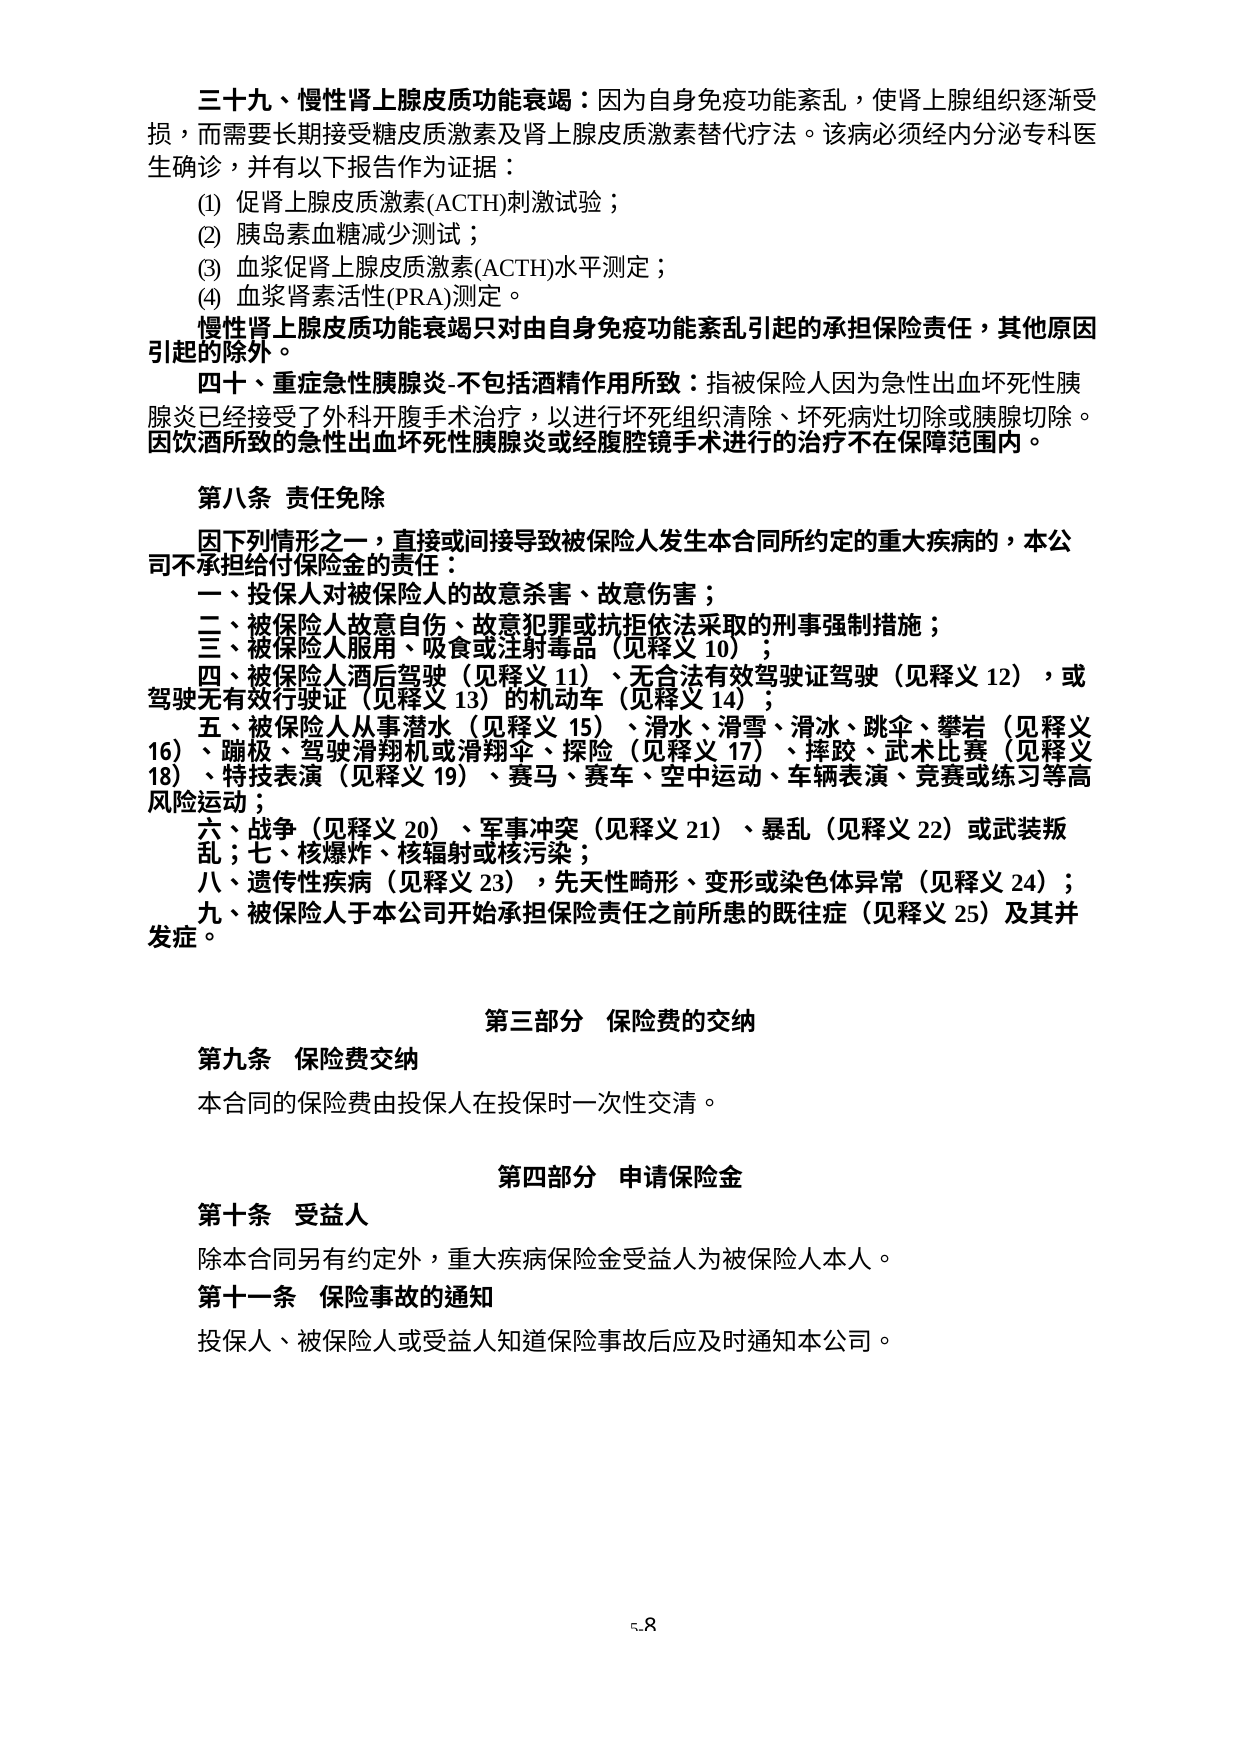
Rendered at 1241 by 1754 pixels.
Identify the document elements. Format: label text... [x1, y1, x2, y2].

text 九、被保险人于本公司开始承担保险责任之前所患的既往症（见释义 25）及其并发症。 [147, 902, 1083, 953]
text 六、战争（见释义 20）、军事冲突（见释义 21）、暴乱（见释义 22）或武装叛乱；七、核爆炸、核辐射或核污染； [198, 818, 1095, 870]
list 血浆肾素活性(PRA)测定。 [197, 283, 1109, 311]
text 损，而需要长期接受糖皮质激素及肾上腺皮质激素替代疗法。该病必须经内分泌专科医生确诊，并有以下报告作为证据： [147, 116, 1097, 183]
subtitle 慢性肾上腺皮质功能衰竭只对由自身免疫功能紊乱引起的承担保险责任，其他原因引起的除外。 [147, 317, 1099, 368]
text 本合同的保险费由投保人在投保时一次性交清。 [197, 1085, 1109, 1119]
text 八、遗传性疾病（见释义 23），先天性畸形、变形或染色体异常（见释义 24）； [198, 870, 1109, 897]
text 三十九、慢性肾上腺皮质功能衰竭：因为自身免疫功能紊乱，使肾上腺组织逐渐受 [197, 81, 1109, 116]
subtitle 第八条 责任免除 [198, 480, 1109, 514]
text 投保人、被保险人或受益人知道保险事故后应及时通知本公司。 [197, 1323, 1109, 1357]
subtitle 第四部分 申请保险金 [135, 1160, 1105, 1194]
list 胰岛素血糖减少测试； [197, 218, 1109, 250]
text 因下列情形之一，直接或间接导致被保险人发生本合同所约定的重大疾病的，本公司不承担给付保险金的责任： [147, 530, 1093, 581]
text 四十、重症急性胰腺炎-不包括酒精作用所致：指被保险人因为急性出血坏死性胰 [197, 368, 1109, 399]
text 五、被保险人从事潜水（见释义 15）、滑水、滑雪、滑冰、跳伞、攀岩（见释义 16）、蹦极、驾驶滑翔机或滑翔伞、探险（见释义 17）、摔跤、武术比赛（见释义 18）、特技表演（见释义 19）、赛马、赛车、空中运动、车辆表演、竞赛或练习等高风险运动； [147, 716, 1093, 818]
list 血浆促肾上腺皮质激素(ACTH)水平测定； [197, 250, 1109, 283]
text 除本合同另有约定外，重大疾病保险金受益人为被保险人本人。第十一条 保险事故的通知 [197, 1241, 898, 1314]
text 第三部分 保险费的交纳 [135, 1000, 1105, 1038]
text 四、被保险人酒后驾驶（见释义 11）、无合法有效驾驶证驾驶（见释义 12），或驾驶无有效行驶证（见释义 13）的机动车（见释义 14）； [147, 665, 1088, 716]
text 腺炎已经接受了外科开腹手术治疗，以进行坏死组织清除、坏死病灶切除或胰腺切除。因饮酒所致的急性出血坏死性胰腺炎或经腹腔镜手术进行的治疗不在保障范围内。 [147, 404, 1098, 459]
text 第九条 保险费交纳 [198, 1042, 1109, 1076]
text 二、被保险人故意自伤、故意犯罪或抗拒依法采取的刑事强制措施； 三、被保险人服用、吸食或注射毒品（见释义 10）； [198, 614, 951, 665]
text 一、投保人对被保险人的故意杀害、故意伤害； [198, 581, 1109, 608]
list 促肾上腺皮质激素(ACTH)刺激试验； [197, 184, 1109, 218]
text 第十条 受益人 [198, 1198, 1109, 1232]
